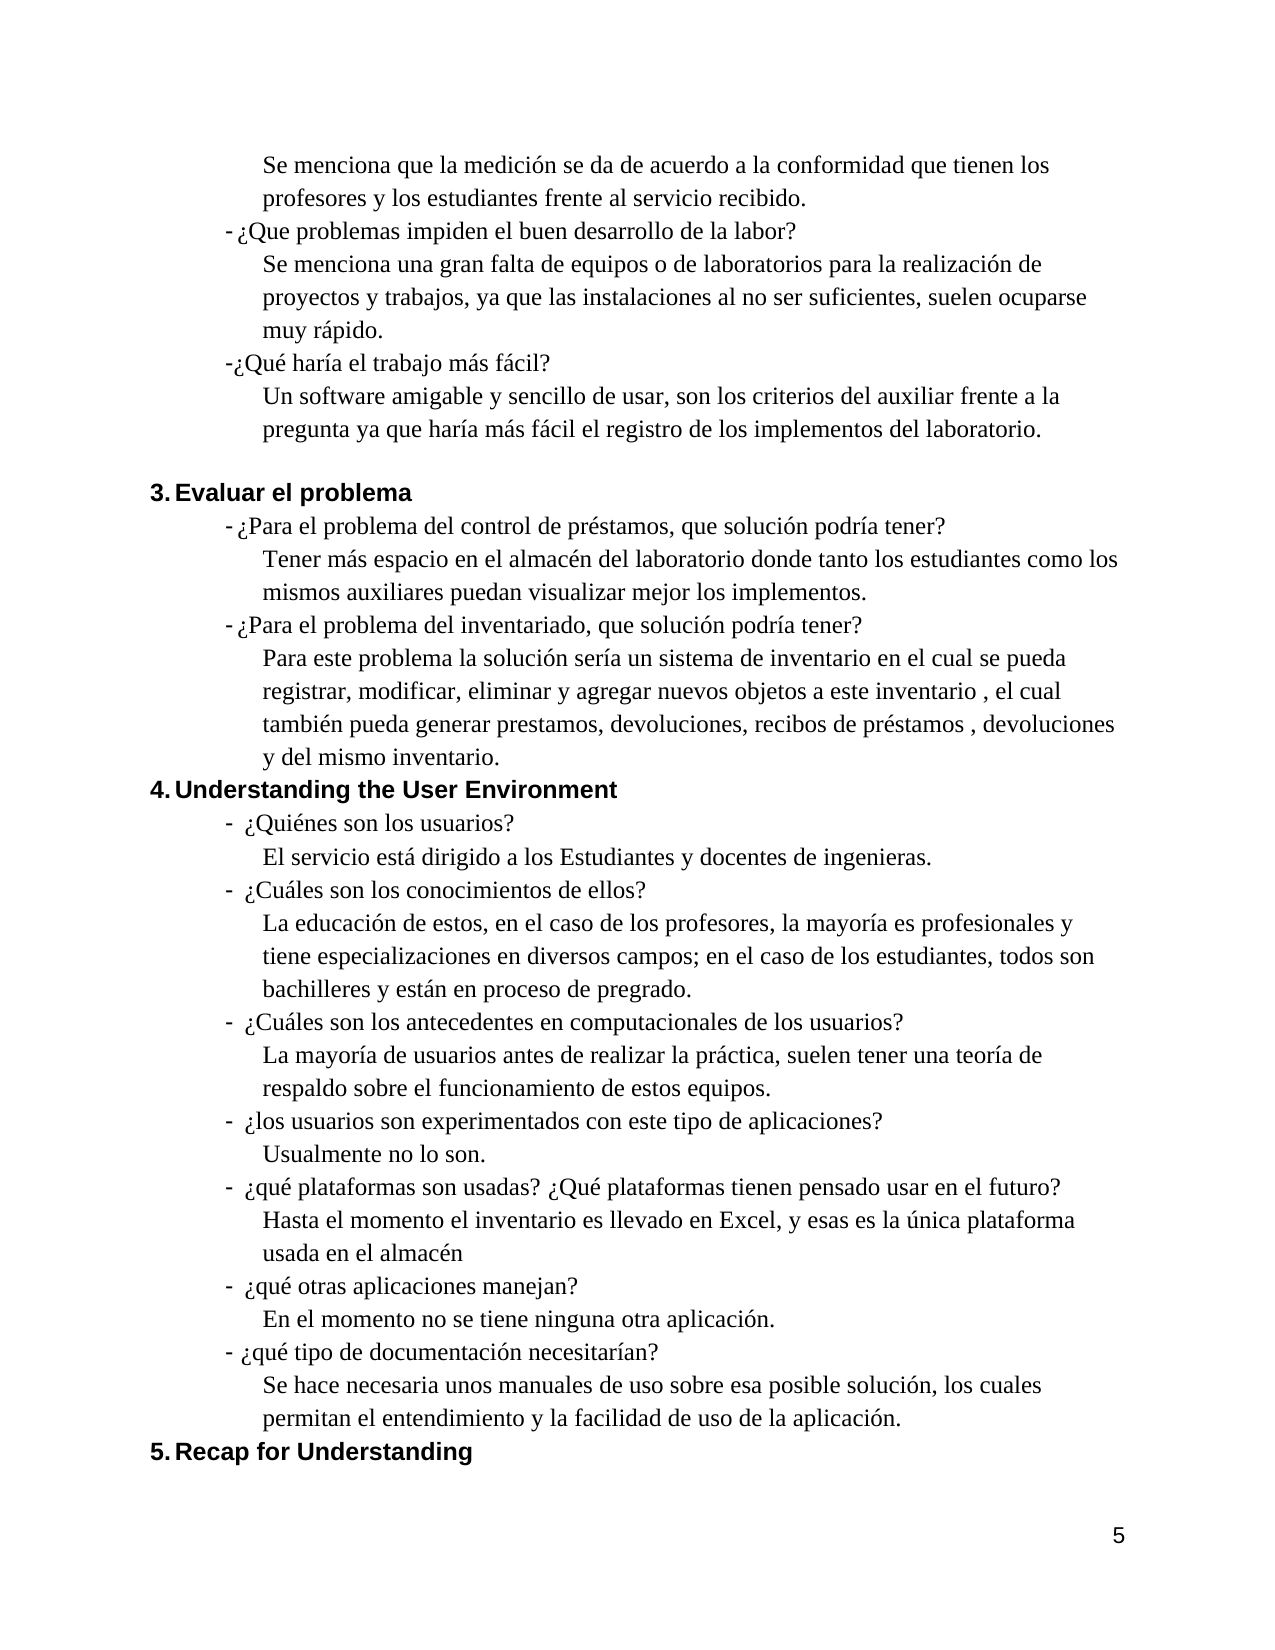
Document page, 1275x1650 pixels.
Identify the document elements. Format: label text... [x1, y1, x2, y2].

text La educación de estos, en el caso de los profesores, la mayoría es profesionales y tiene especializaciones en diversos campos; en el caso de los estudiantes, todos son bachilleres y están en proceso de pregrado. [262, 908, 1125, 1002]
text En el momento no se tiene ninguna otra aplicación. [225, 1304, 1125, 1333]
text Se menciona que la medición se da de acuerdo a la conformidad que tienen los profesores y los estudiantes frente al servicio recibido. [225, 150, 1125, 212]
text Tener más espacio en el almacén del laboratorio donde tanto los estudiantes como los mismos auxiliares puedan visualizar mejor los implementos. [225, 544, 1125, 606]
text - ¿qué plataformas son usadas? ¿Qué plataformas tienen pensado usar en el futuro? [225, 1172, 1125, 1201]
text - ¿Para el problema del inventariado, que solución podría tener? [225, 610, 1125, 639]
text Para este problema la solución sería un sistema de inventario en el cual se pueda registrar, modificar, eliminar y agregar nuevos objetos a este inventario , el cual también pueda generar prestamos, devoluciones, recibos de préstamos , devoluciones y del mismo inventario. [225, 643, 1125, 771]
text - ¿Que problemas impiden el buen desarrollo de la labor? [225, 216, 1125, 245]
text -¿Qué haría el trabajo más fácil? [225, 348, 1125, 377]
text Un software amigable y sencillo de usar, son los criterios del auxiliar frente a la pregunta ya que haría más fácil el registro de los implementos del laboratorio. [225, 381, 1125, 443]
text - ¿los usuarios son experimentados con este tipo de aplicaciones? [225, 1106, 1125, 1135]
text - ¿qué tipo de documentación necesitarían? [225, 1337, 1125, 1366]
text El servicio está dirigido a los Estudiantes y docentes de ingenieras. [262, 842, 1125, 870]
text Hasta el momento el inventario es llevado en Excel, y esas es la única plataforma usada en el almacén [262, 1205, 1125, 1267]
text 3. Evaluar el problema [150, 478, 1125, 507]
text - ¿Cuáles son los antecedentes en computacionales de los usuarios? [225, 1007, 1125, 1036]
text Se hace necesaria unos manuales de uso sobre esa posible solución, los cuales permitan el entendimiento y la facilidad de uso de la aplicación. [225, 1371, 1125, 1432]
text - ¿qué otras aplicaciones manejan? [225, 1271, 1125, 1300]
text - ¿Cuáles son los conocimientos de ellos? [225, 874, 1125, 903]
text 4. Understanding the User Environment [150, 775, 1125, 804]
text La mayoría de usuarios antes de realizar la práctica, suelen tener una teoría de respaldo sobre el funcionamiento de estos equipos. [262, 1040, 1125, 1102]
text 5. Recap for Understanding [150, 1437, 1125, 1465]
text Se menciona una gran falta de equipos o de laboratorios para la realización de proyectos y trabajos, ya que las instalaciones al no ser suficientes, suelen ocuparse muy rápido. [225, 249, 1125, 344]
text - ¿Para el problema del control de préstamos, que solución podría tener? [225, 511, 1125, 540]
text - ¿Quiénes son los usuarios? [225, 808, 1125, 837]
text Usualmente no lo son. [262, 1139, 1125, 1168]
